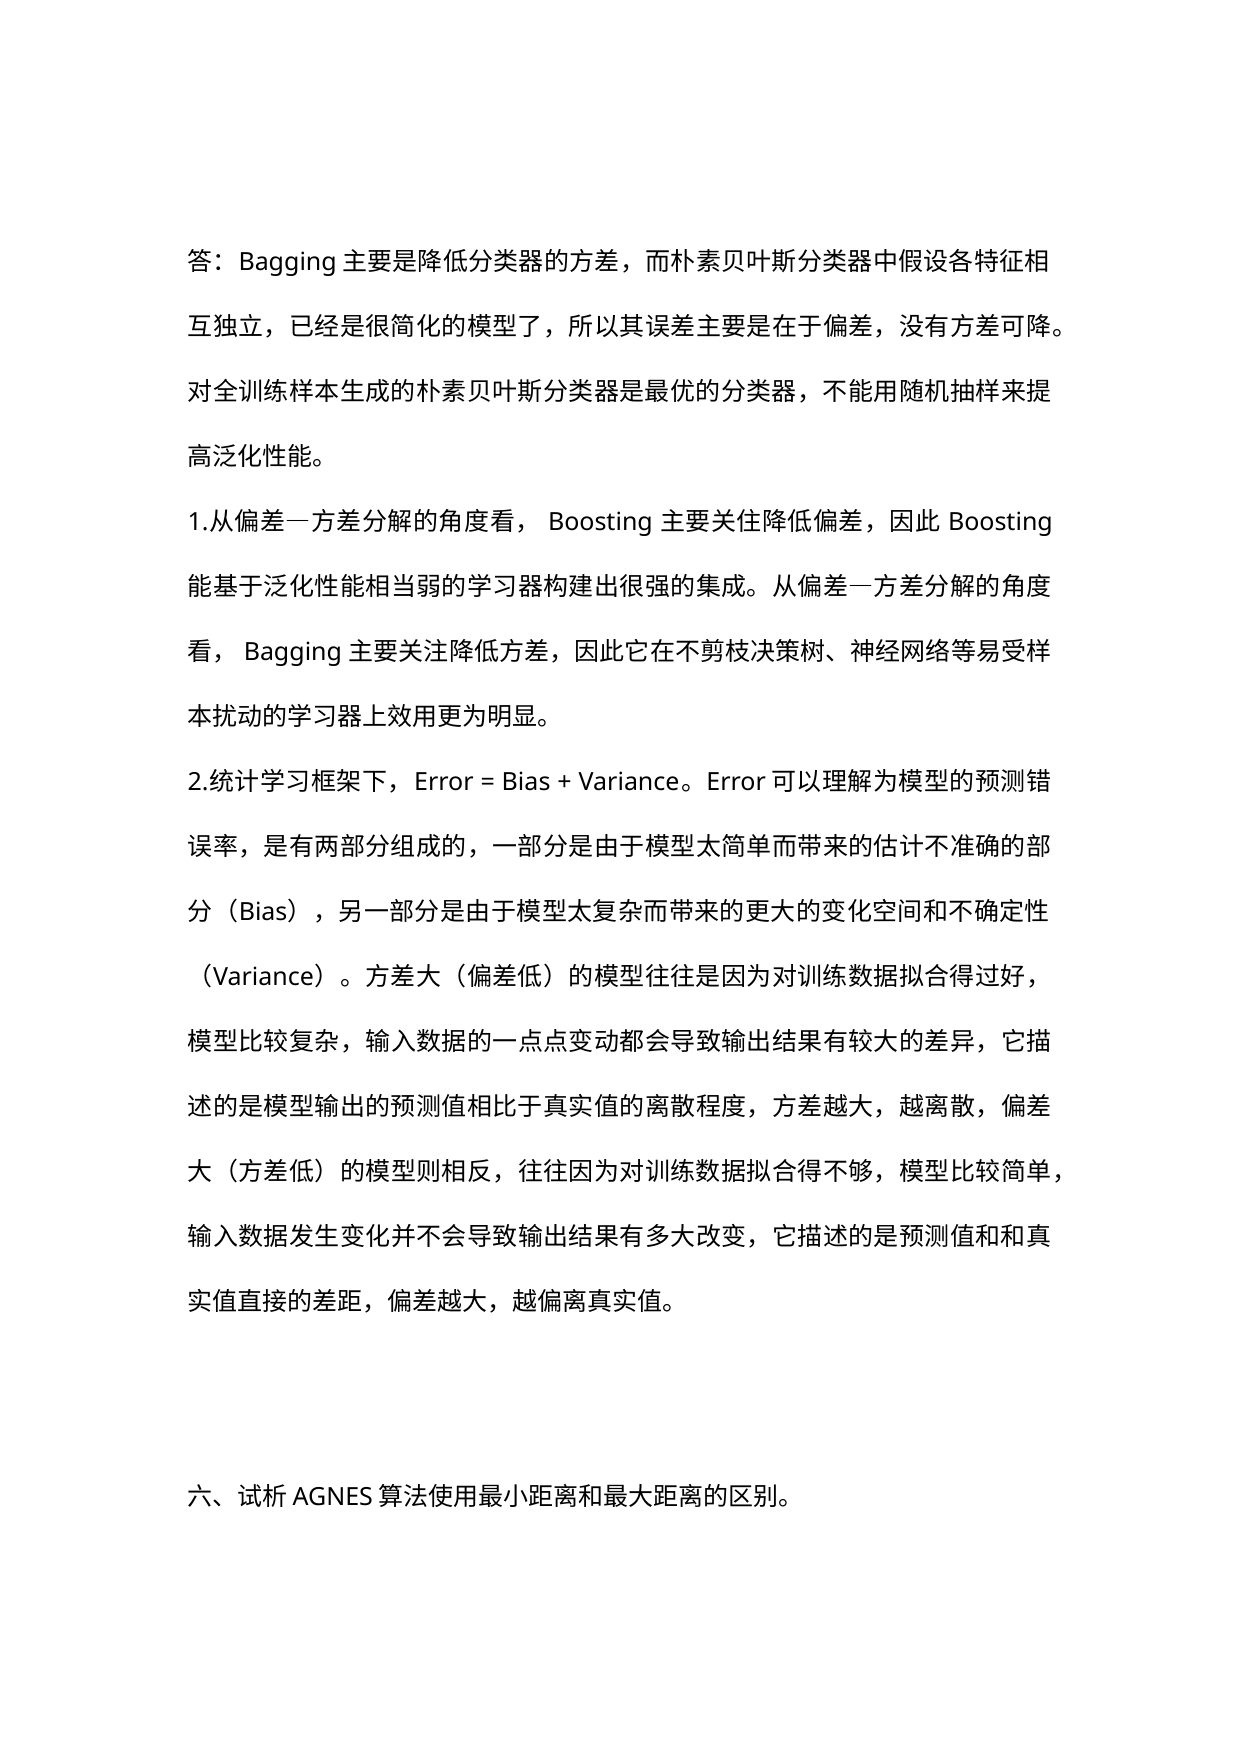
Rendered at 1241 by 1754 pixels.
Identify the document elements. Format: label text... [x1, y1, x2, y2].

text 1.从偏差—方差分解的角度看， Boosting 主要关住降低偏差，因此 Boosting 能基于泛化性能相当弱的学习器构建出很强的集成。从偏差—方差分解的角度看， Bagging 主要关注降低方差，因此它在不剪枝决策树、神经网络等易受样本扰动的学习器上效用更为明显。 [187, 487, 1053, 747]
text 六、试析AGNES算法使用最小距离和最大距离的区别。 [187, 1462, 1053, 1527]
text 答：Bagging主要是降低分类器的方差，而朴素贝叶斯分类器中假设各特征相互独立，已经是很简化的模型了，所以其误差主要是在于偏差，没有方差可降。对全训练样本生成的朴素贝叶斯分类器是最优的分类器，不能用随机抽样来提高泛化性能。 [187, 227, 1053, 487]
text 2.统计学习框架下，Error = Bias + Variance。Error可以理解为模型的预测错误率，是有两部分组成的，一部分是由于模型太简单而带来的估计不准确的部分（Bias），另一部分是由于模型太复杂而带来的更大的变化空间和不确定性（Variance）。方差大（偏差低）的模型往往是因为对训练数据拟合得过好，模型比较复杂，输入数据的一点点变动都会导致输出结果有较大的差异，它描述的是模型输出的预测值相比于真实值的离散程度，方差越大，越离散，偏差大（方差低）的模型则相反，往往因为对训练数据拟合得不够，模型比较简单，输入数据发生变化并不会导致输出结果有多大改变，它描述的是预测值和和真实值直接的差距，偏差越大，越偏离真实值。 [187, 747, 1053, 1332]
